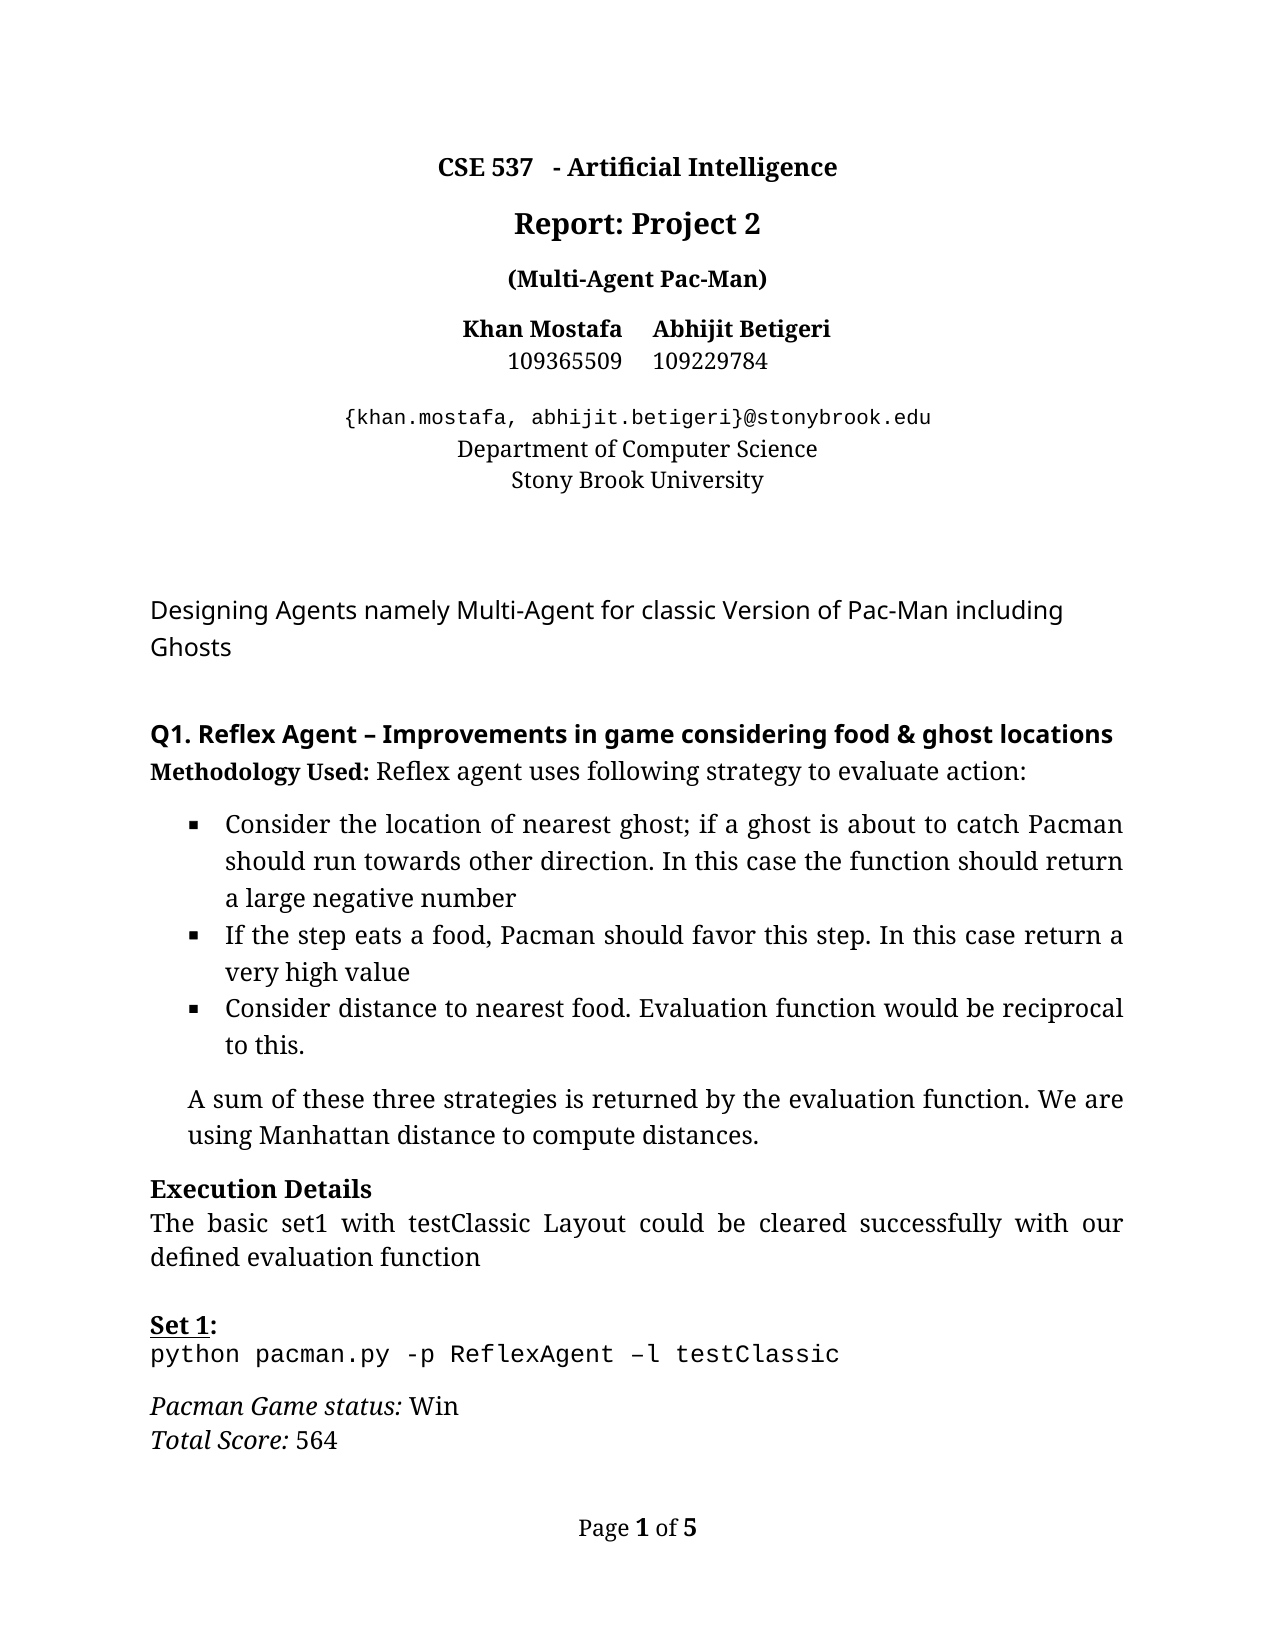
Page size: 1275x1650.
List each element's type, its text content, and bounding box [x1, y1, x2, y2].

text (Multi-Agent Pac-Man) [150, 263, 1125, 294]
text Report: Project 2 [150, 203, 1125, 243]
text Department of Computer Science [150, 433, 1125, 464]
text Stony Brook University [150, 464, 1125, 495]
list Consider the location of nearest ghost; if a ghost is about to catch Pacman should run towards other direction. In this case the function should return a large negative number [187, 807, 1125, 915]
text python pacman.py -p ReflexAgent –l testClassic [150, 1342, 1125, 1370]
text 109229784 [652, 344, 1125, 376]
text Pacman Game status: Win [150, 1389, 1125, 1423]
text Methodology Used: Reflex agent uses following strategy to evaluate action: [150, 754, 1125, 788]
text Set 1: [150, 1308, 1125, 1342]
text The basic set1 with testClassic Layout could be cleared successfully with our defined evaluation function [150, 1206, 1125, 1274]
subtitle Designing Agents namely Multi-Agent for classic Version of Pac-Man including Ghosts [150, 593, 1125, 664]
text Total Score: 564 [150, 1423, 1125, 1457]
text {khan.mostafa, abhijit.betigeri}@stonybrook.edu [150, 407, 1125, 431]
text Execution Details [150, 1171, 1125, 1206]
text CSE 537 - Artificial Intelligence [150, 150, 1125, 184]
text Abhijit Betigeri [652, 313, 1125, 344]
subtitle Q1. Reflex Agent – Improvements in game considering food & ghost locations [150, 717, 1125, 751]
text Khan Mostafa [150, 313, 622, 344]
text A sum of these three strategies is returned by the evaluation function. We are using Manhattan distance to compute distances. [187, 1081, 1125, 1152]
list Consider distance to nearest food. Evaluation function would be reciprocal to this. [187, 991, 1125, 1062]
text 109365509 [150, 344, 622, 376]
list If the step eats a food, Pacman should favor this step. In this case return a very high value [187, 917, 1125, 988]
